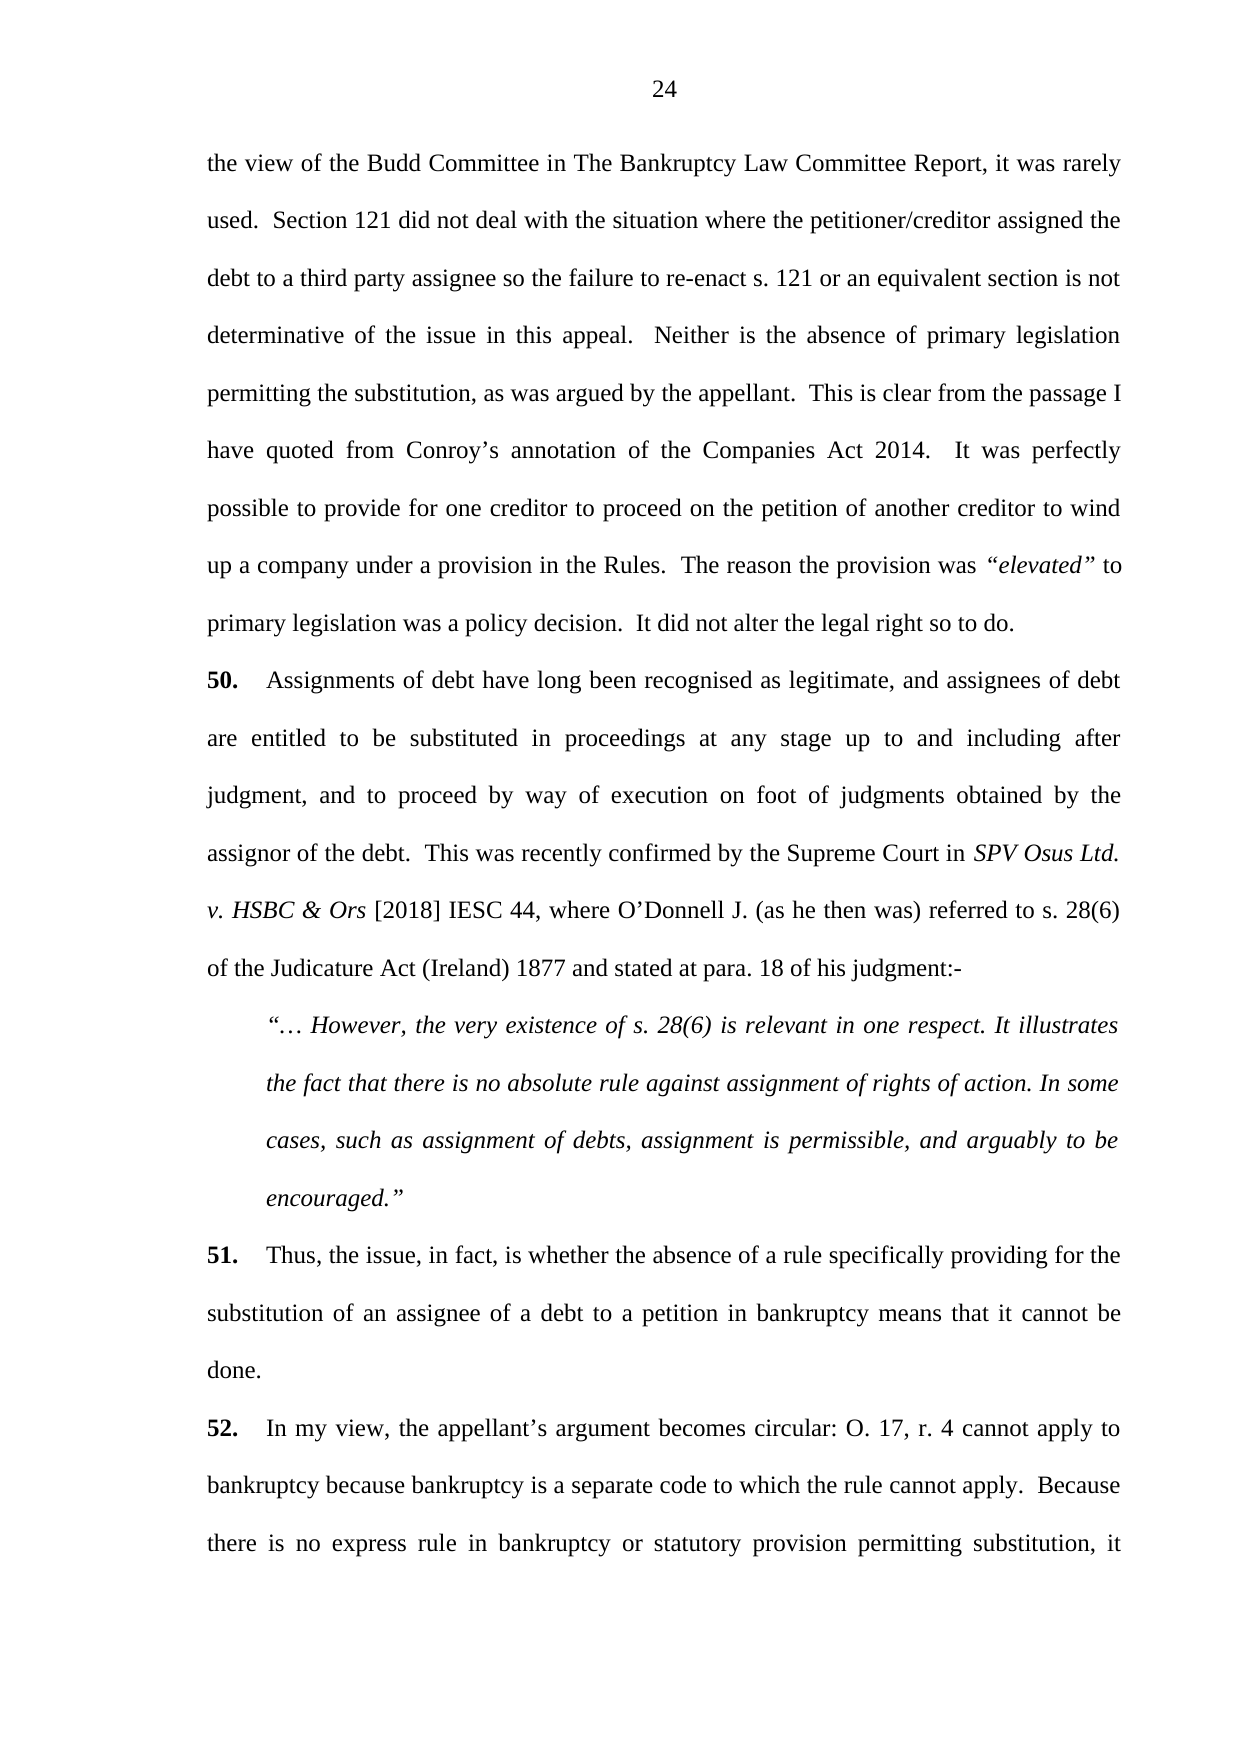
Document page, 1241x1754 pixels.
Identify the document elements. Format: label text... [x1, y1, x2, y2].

text “… However, the very existence of s. 28(6) is relevant in one respect. It illustrates the fact that there is no absolute rule against assignment of rights of action. In some cases, such as assignment of debts, assignment is permissible, and arguably to be encouraged.” [266, 1010, 1122, 1211]
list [207, 148, 1122, 636]
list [207, 1413, 1122, 1556]
list Thus, the issue, in fact, is whether the absence of a rule specifically providing for the substitution of an assignee of a debt to a petition in bankruptcy means that it cannot be done. [207, 1240, 1122, 1384]
list Assignments of debt have long been recognised as legitimate, and assignees of debt are entitled to be substituted in proceedings at any stage up to and including after judgment, and to proceed by way of execution on foot of judgments obtained by the assignor of the debt. This was recently confirmed by the Supreme Court in SPV Osus Ltd. v. HSBC & Ors [2018] IESC 44, where O’Donnell J. (as he then was) referred to s. 28(6) of the Judicature Act (Ireland) 1877 and stated at para. 18 of his judgment:- [207, 665, 1122, 981]
